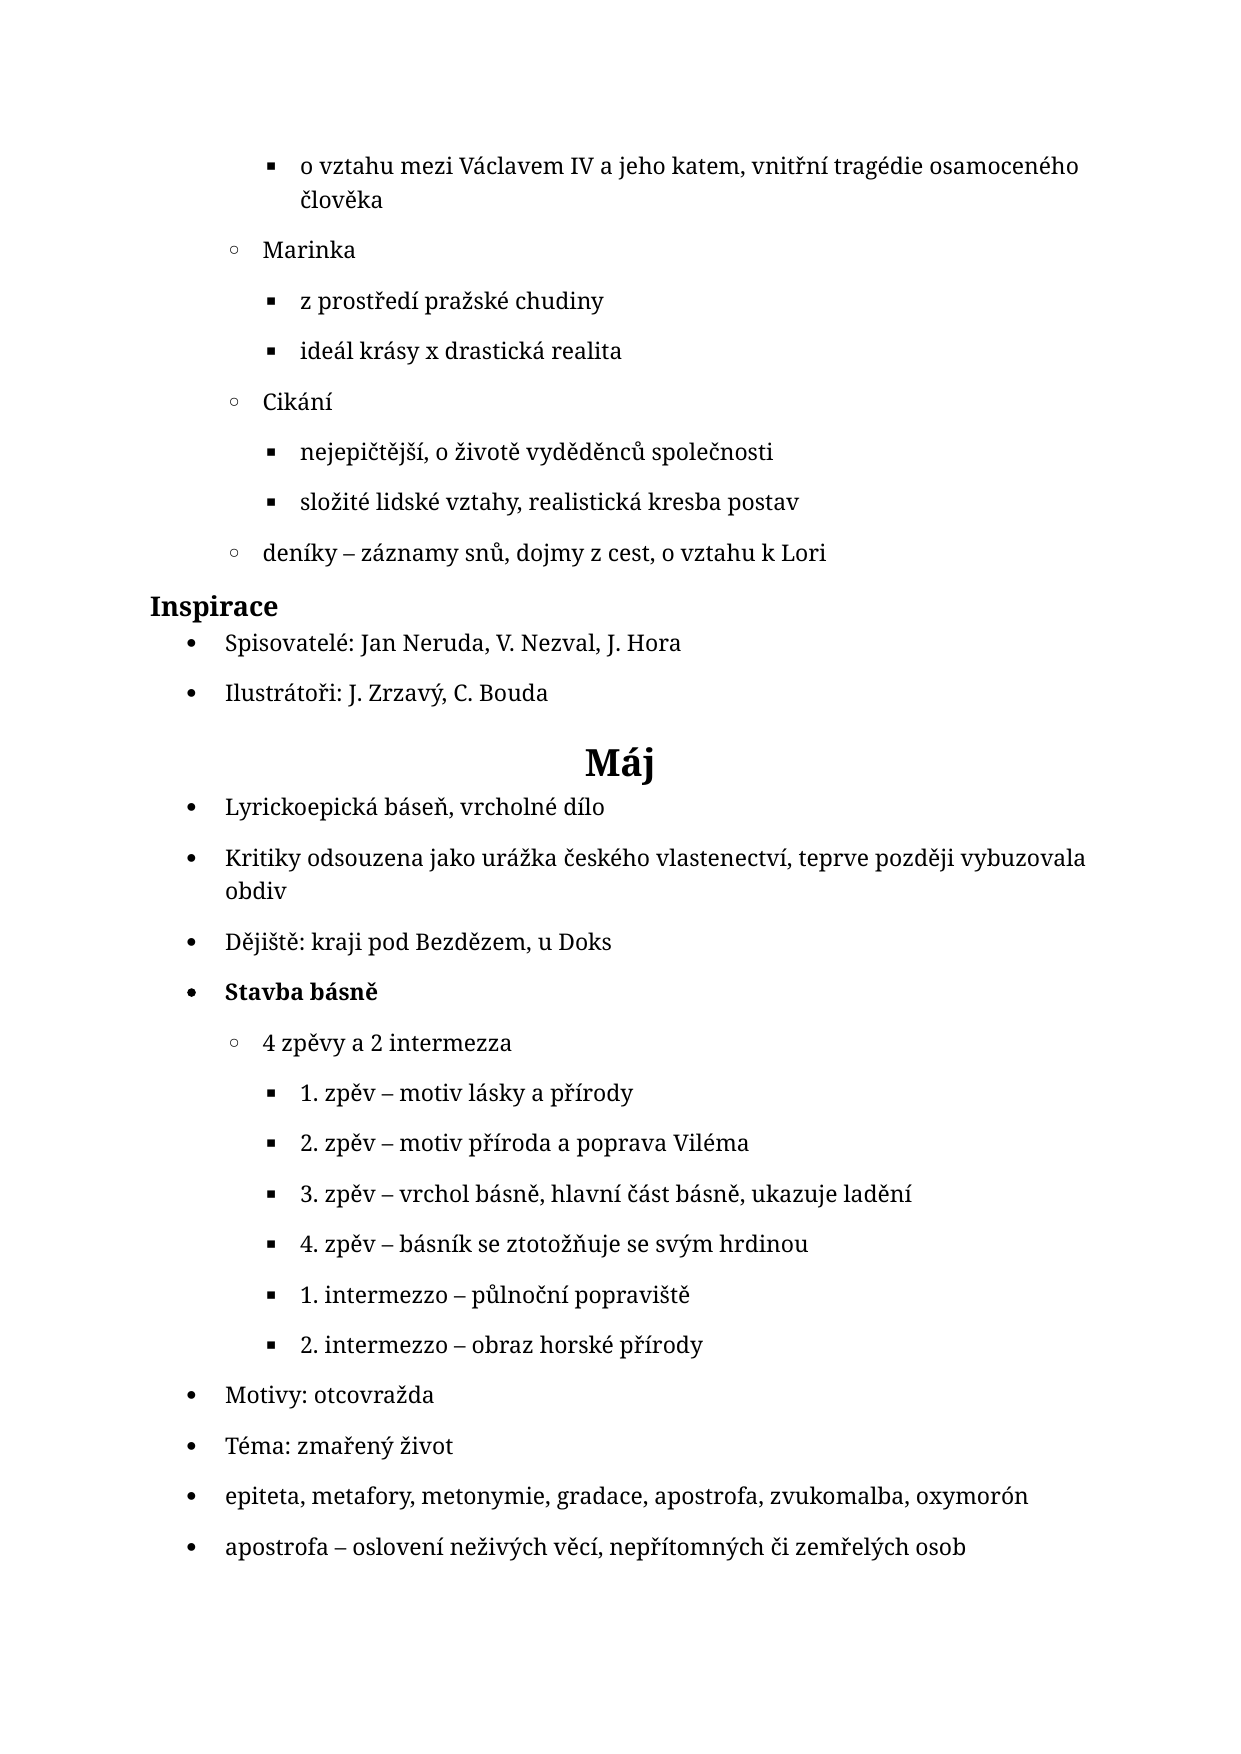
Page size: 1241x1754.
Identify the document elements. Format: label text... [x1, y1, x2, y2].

list Kritiky odsouzena jako urážka českého vlastenectví, teprve později vybuzovala obdiv [187, 842, 1090, 907]
list 1. zpěv – motiv lásky a přírody [262, 1077, 1090, 1108]
list Lyrickoepická báseň, vrcholné dílo [187, 791, 1090, 822]
list 2. zpěv – motiv příroda a poprava Viléma [262, 1127, 1090, 1159]
list nejepičtější, o životě vyděděnců společnosti [262, 436, 1090, 467]
list 4 zpěvy a 2 intermezza [225, 1027, 1090, 1058]
subtitle Inspirace [150, 587, 1090, 624]
list o vztahu mezi Václavem IV a jeho katem, vnitřní tragédie osamoceného člověka [262, 150, 1090, 215]
list 4. zpěv – básník se ztotožňuje se svým hrdinou [262, 1228, 1090, 1259]
list 1. intermezzo – půlnoční popraviště [262, 1279, 1090, 1310]
list složité lidské vztahy, realistická kresba postav [262, 486, 1090, 517]
list ideál krásy x drastická realita [262, 335, 1090, 366]
list apostrofa – oslovení neživých věcí, nepřítomných či zemřelých osob [187, 1531, 1090, 1562]
list Cikání [225, 385, 1090, 417]
list Ilustrátoři: J. Zrzavý, C. Bouda [187, 677, 1090, 708]
list 2. intermezzo – obraz horské přírody [262, 1329, 1090, 1360]
list Motivy: otcovražda [187, 1379, 1090, 1411]
list Spisovatelé: Jan Neruda, V. Nezval, J. Hora [187, 627, 1090, 658]
list Marinka [225, 234, 1090, 265]
list Dějiště: kraji pod Bezdězem, u Doks [187, 926, 1090, 957]
list 3. zpěv – vrchol básně, hlavní část básně, ukazuje ladění [262, 1178, 1090, 1209]
list Stavba básně [187, 976, 1090, 1007]
list Téma: zmařený život [187, 1430, 1090, 1461]
list epiteta, metafory, metonymie, gradace, apostrofa, zvukomalba, oxymorón [187, 1480, 1090, 1512]
list z prostředí pražské chudiny [262, 284, 1090, 316]
list deníky – záznamy snů, dojmy z cest, o vztahu k Lori [225, 537, 1090, 568]
subtitle Máj [150, 736, 1090, 787]
